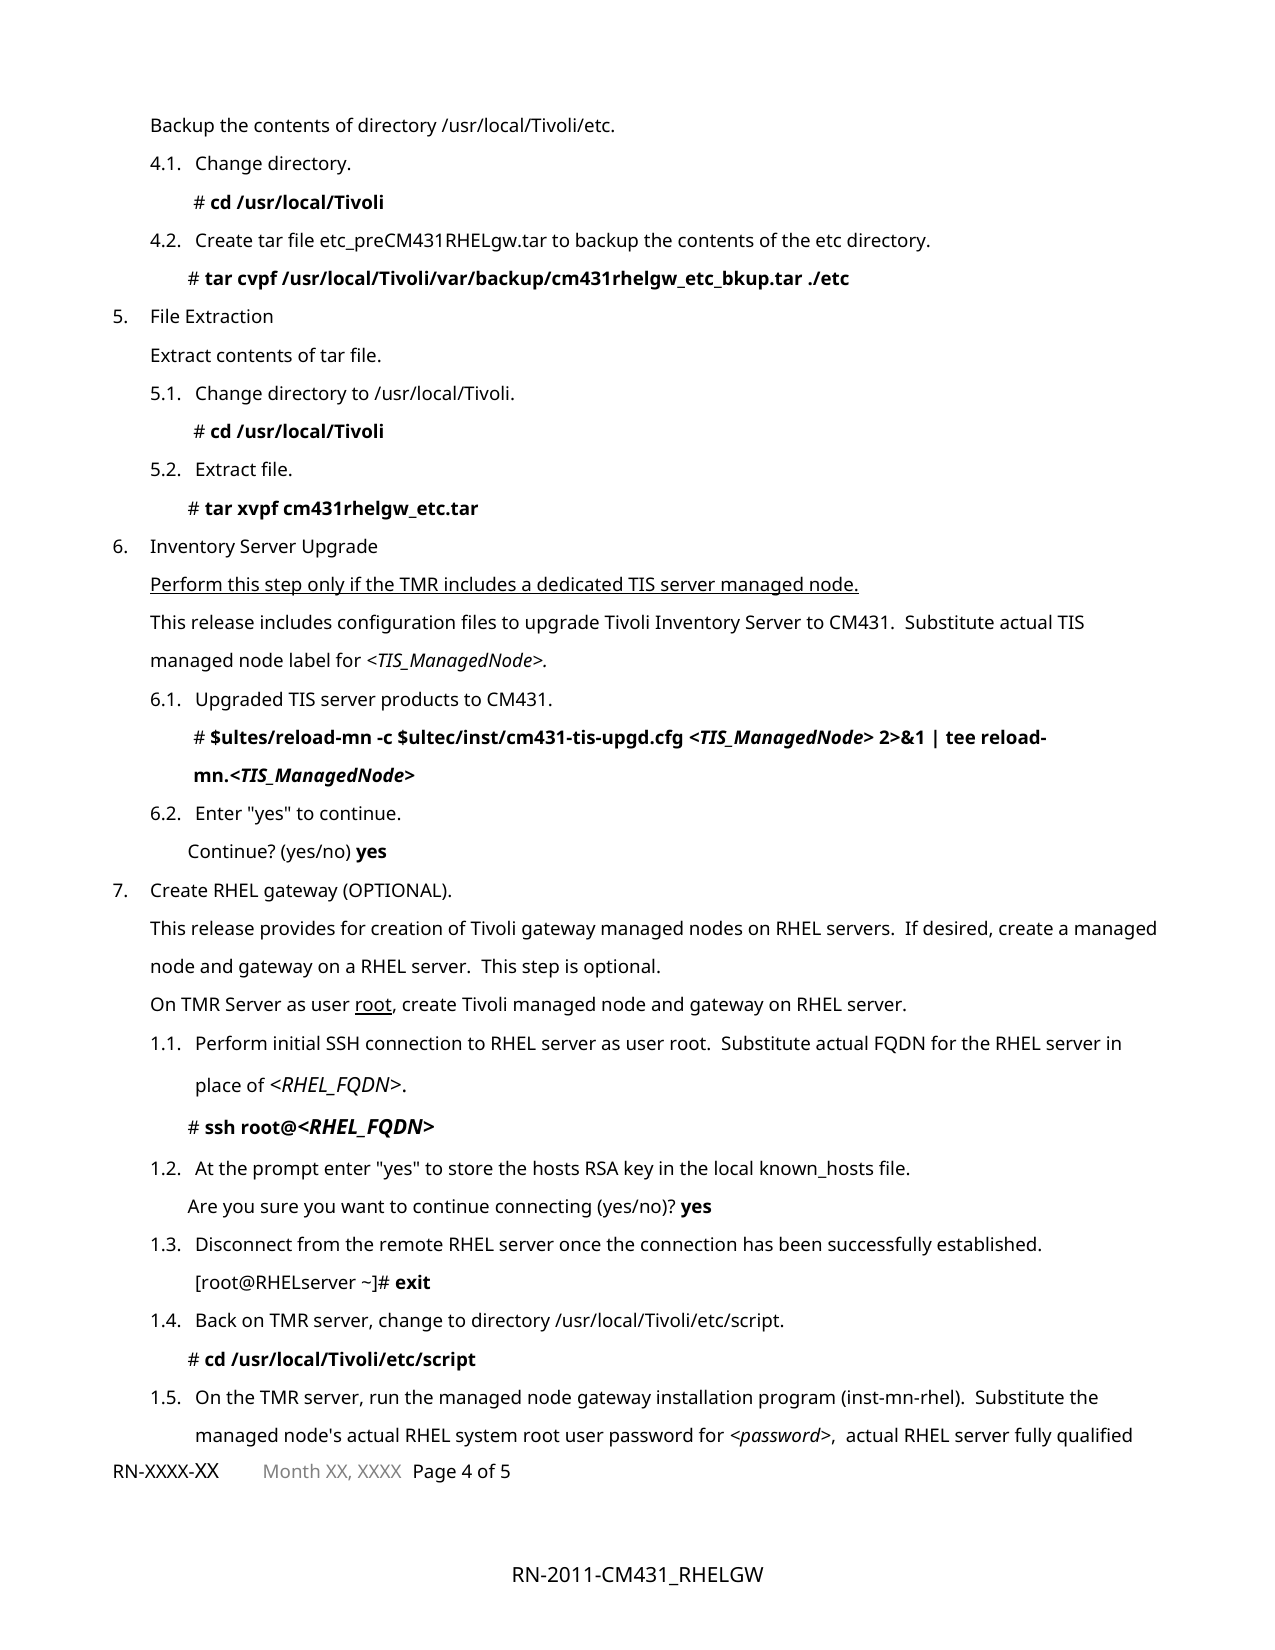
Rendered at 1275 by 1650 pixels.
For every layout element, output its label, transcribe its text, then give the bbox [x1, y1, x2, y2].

text Are you sure you want to continue connecting (yes/no)? yes [187, 1193, 1162, 1219]
text # cd /usr/local/Tivoli [193, 418, 1162, 444]
text This release includes configuration files to upgrade Tivoli Inventory Server to CM431. Substitute actual TIS managed node label for <TIS_ManagedNode>. [150, 609, 1162, 673]
list Create RHEL gateway (OPTIONAL). [112, 877, 1162, 903]
text # cd /usr/local/Tivoli [193, 189, 1162, 214]
text This release provides for creation of Tivoli gateway managed nodes on RHEL servers. If desired, create a managed node and gateway on a RHEL server. This step is optional. [150, 915, 1162, 979]
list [150, 1384, 1162, 1448]
list File Extraction [112, 304, 1162, 329]
text # ssh root@<RHEL_FQDN> [187, 1112, 1162, 1141]
list At the prompt enter "yes" to store the hosts RSA key in the local known_hosts file. [150, 1155, 1162, 1180]
list Create tar file etc_preCM431RHELgw.tar to backup the contents of the etc directory. [150, 227, 1162, 253]
list # tar cvpf /usr/local/Tivoli/var/backup/cm431rhelgw_etc_bkup.tar ./etc [187, 265, 1162, 291]
text # cd /usr/local/Tivoli/etc/script [187, 1346, 1162, 1372]
list Change directory. [150, 151, 1153, 176]
text Continue? (yes/no) yes [187, 839, 1162, 864]
text # $ultes/reload-mn -c $ultec/inst/cm431-tis-upgd.cfg <TIS_ManagedNode> 2>&1 | tee reload-mn.<TIS_ManagedNode> [193, 724, 1162, 788]
list Change directory to /usr/local/Tivoli. [150, 380, 1162, 406]
list Backup the contents of directory /usr/local/Tivoli/etc. [150, 112, 1162, 138]
text Perform this step only if the TMR includes a dedicated TIS server managed node. [150, 571, 1162, 597]
list Extract file. [150, 457, 1162, 482]
list Perform initial SSH connection to RHEL server as user root. Substitute actual FQDN for the RHEL server in place of <RHEL_FQDN>. [150, 1030, 1162, 1098]
list On TMR Server as user root, create Tivoli managed node and gateway on RHEL server. [150, 992, 1162, 1017]
list Upgraded TIS server products to CM431. [150, 686, 1162, 711]
text # tar xvpf cm431rhelgw_etc.tar [187, 495, 1162, 520]
list Back on TMR server, change to directory /usr/local/Tivoli/etc/script. [150, 1308, 1162, 1333]
text Extract contents of tar file. [150, 342, 1153, 367]
list Enter "yes" to continue. [150, 801, 1162, 826]
list Disconnect from the remote RHEL server once the connection has been successfully established. [150, 1231, 1162, 1257]
list [root@RHELserver ~]# exit [195, 1269, 1162, 1295]
list Inventory Server Upgrade [112, 533, 1162, 558]
